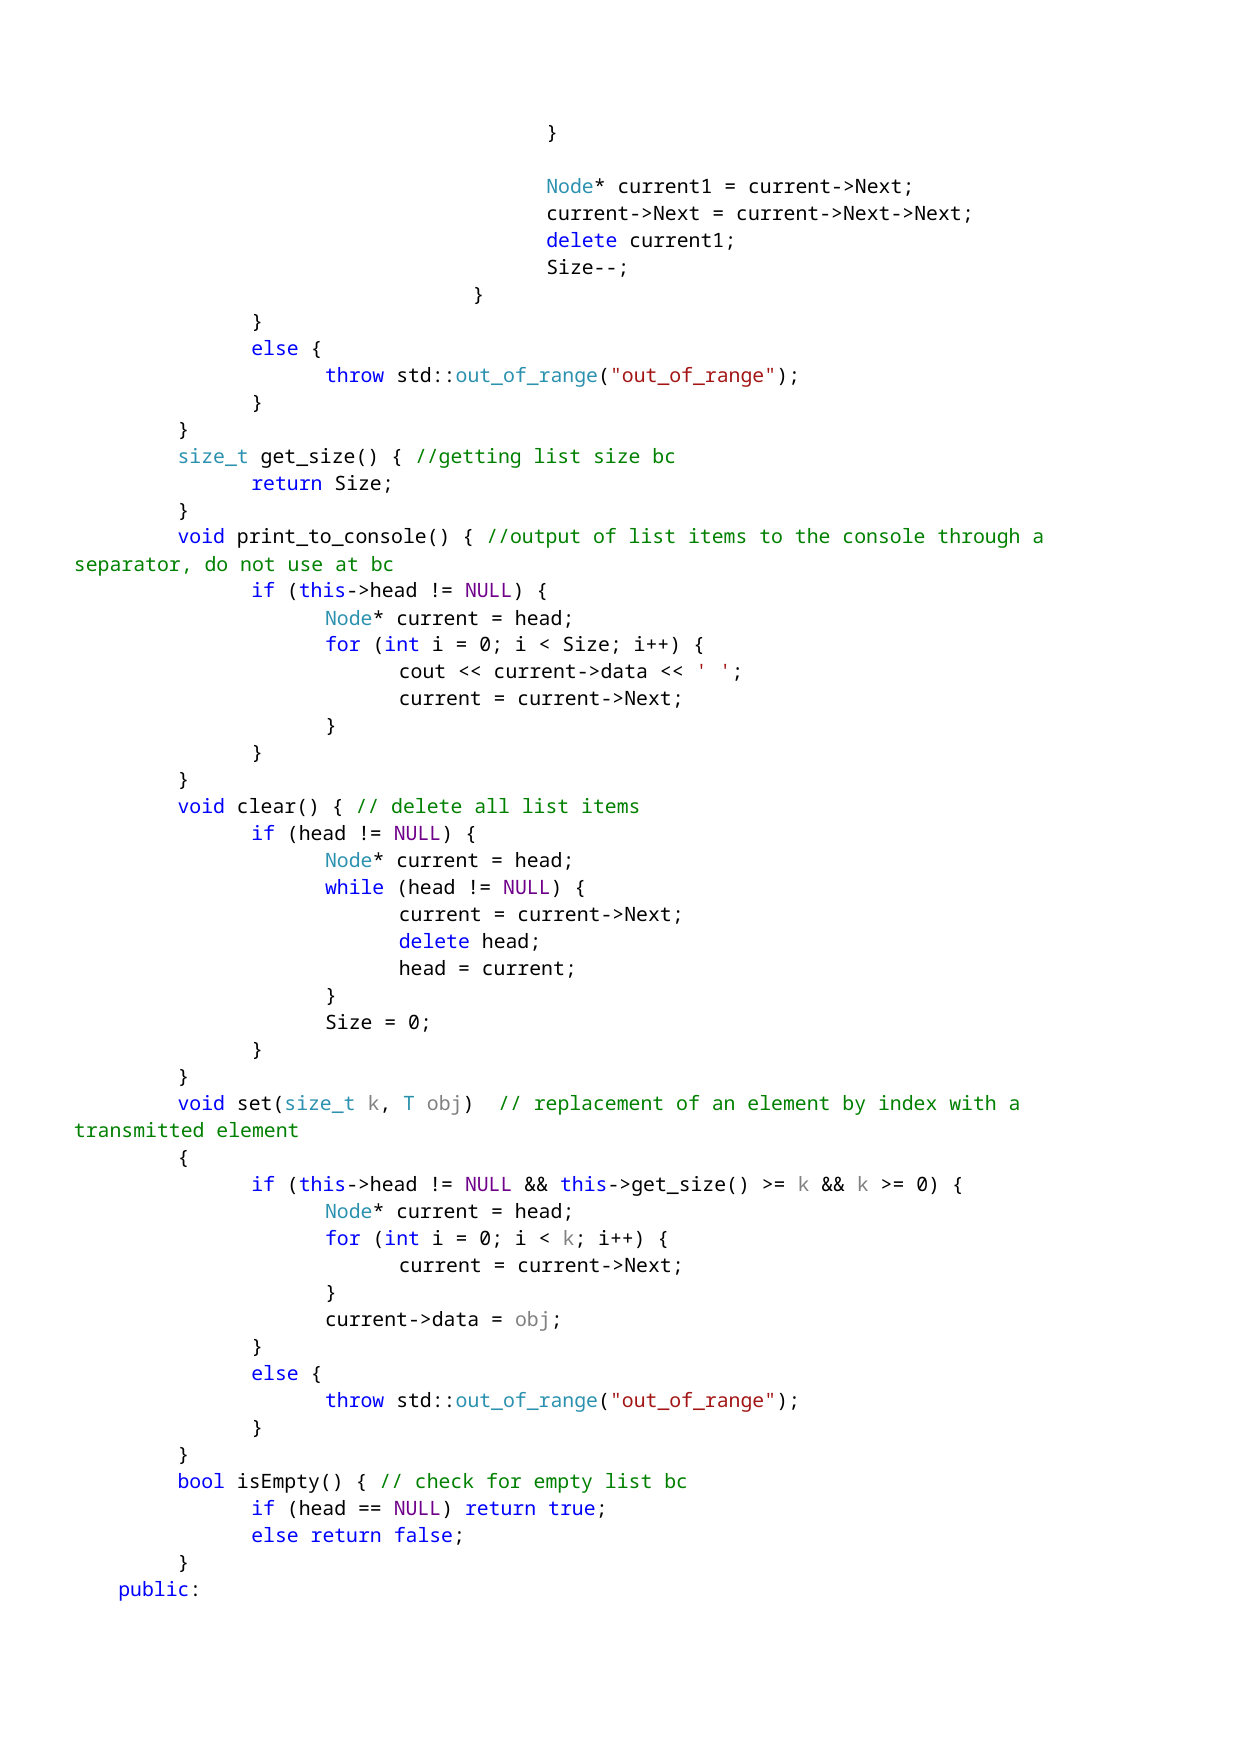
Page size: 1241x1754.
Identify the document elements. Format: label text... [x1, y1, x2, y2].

text current->data = obj; [74, 1305, 1152, 1332]
text public: [74, 1575, 1152, 1602]
text Size = 0; [74, 1008, 1152, 1035]
text } [74, 1035, 1152, 1062]
text } [74, 118, 1152, 145]
text Node* current1 = current->Next; [74, 172, 1152, 199]
text current = current->Next; [74, 901, 1152, 927]
text Node* current = head; [74, 604, 1152, 631]
text { [74, 1143, 1152, 1170]
text head = current; [74, 954, 1152, 981]
text for (int i = 0; i < Size; i++) { [74, 631, 1152, 658]
text current->Next = current->Next->Next; [74, 199, 1152, 226]
text } [74, 1332, 1152, 1359]
text else { [74, 334, 1152, 361]
text if (head == NULL) return true; [74, 1494, 1152, 1521]
text void print_to_console() { //output of list items to the console through a separator, do not use at bc [74, 523, 1152, 577]
text } [74, 388, 1152, 415]
text } [74, 1440, 1152, 1467]
text } [74, 496, 1152, 523]
text } [74, 415, 1152, 442]
text return Size; [74, 469, 1152, 496]
text current = current->Next; [74, 1251, 1152, 1278]
text throw std::out_of_range("out_of_range"); [74, 361, 1152, 388]
text } [74, 1278, 1152, 1305]
text cout << current->data << ' '; [74, 658, 1152, 685]
text } [74, 712, 1152, 739]
text } [74, 307, 1152, 334]
text current = current->Next; [74, 685, 1152, 712]
text if (this->head != NULL) { [74, 577, 1152, 604]
text } [74, 1062, 1152, 1089]
text void clear() { // delete all list items [74, 793, 1152, 819]
text Node* current = head; [74, 1197, 1152, 1224]
text if (this->head != NULL && this->get_size() >= k && k >= 0) { [74, 1170, 1152, 1197]
text } [74, 739, 1152, 766]
text delete current1; [74, 226, 1152, 253]
text void set(size_t k, T obj) // replacement of an element by index with a transmitted element [74, 1089, 1152, 1143]
text } [74, 1413, 1152, 1440]
text if (head != NULL) { [74, 819, 1152, 847]
text else { [74, 1359, 1152, 1386]
text } [74, 766, 1152, 793]
text for (int i = 0; i < k; i++) { [74, 1224, 1152, 1251]
text size_t get_size() { //getting list size bc [74, 442, 1152, 469]
text throw std::out_of_range("out_of_range"); [74, 1386, 1152, 1413]
text } [74, 280, 1152, 307]
text Size--; [74, 253, 1152, 280]
text Node* current = head; [74, 847, 1152, 873]
text else return false; [74, 1521, 1152, 1548]
text while (head != NULL) { [74, 873, 1152, 901]
text } [74, 981, 1152, 1008]
text bool isEmpty() { // check for empty list bc [74, 1467, 1152, 1494]
text } [74, 1548, 1152, 1575]
text delete head; [74, 927, 1152, 954]
